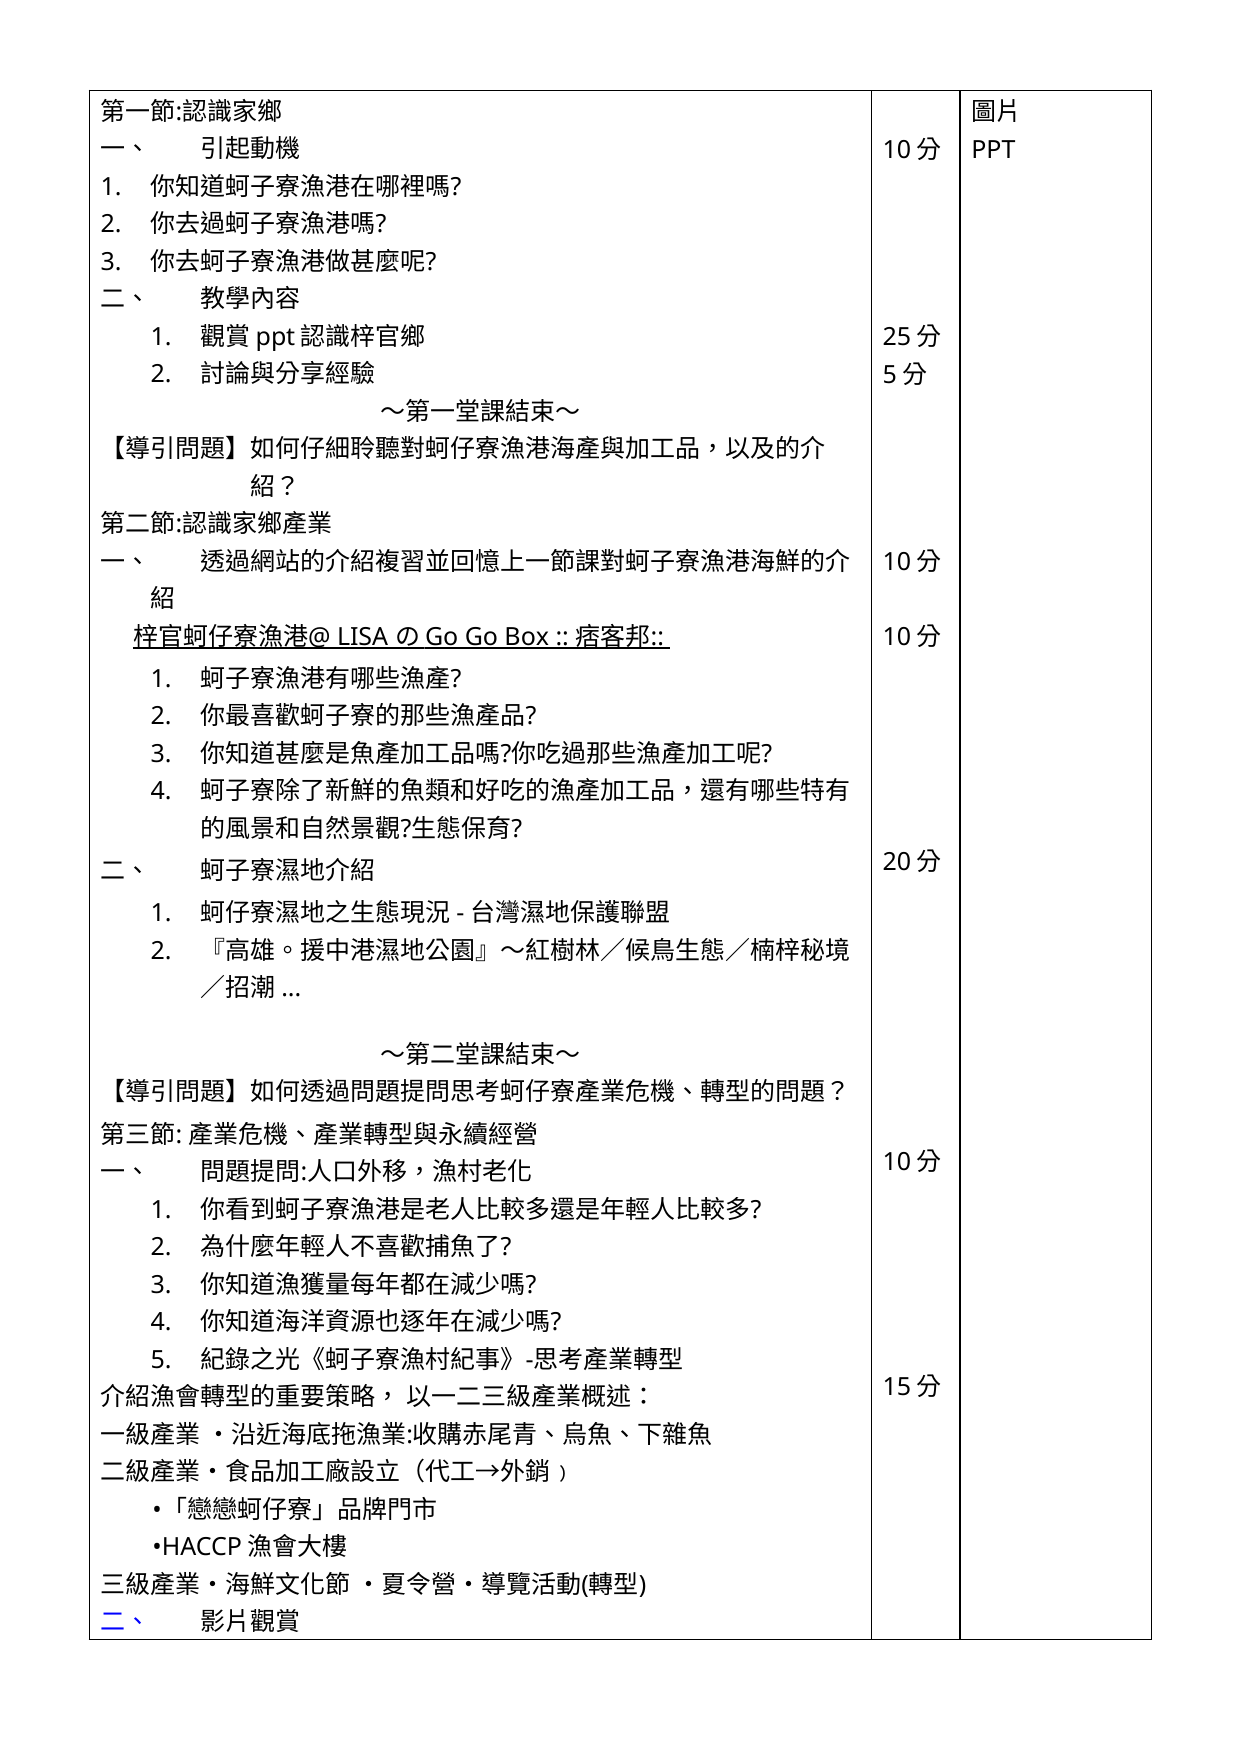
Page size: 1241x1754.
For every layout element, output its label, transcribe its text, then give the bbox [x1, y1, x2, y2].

table_cell 電腦 圖片 PPT [961, 91, 1151, 1638]
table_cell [872, 91, 959, 1638]
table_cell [90, 91, 871, 1638]
